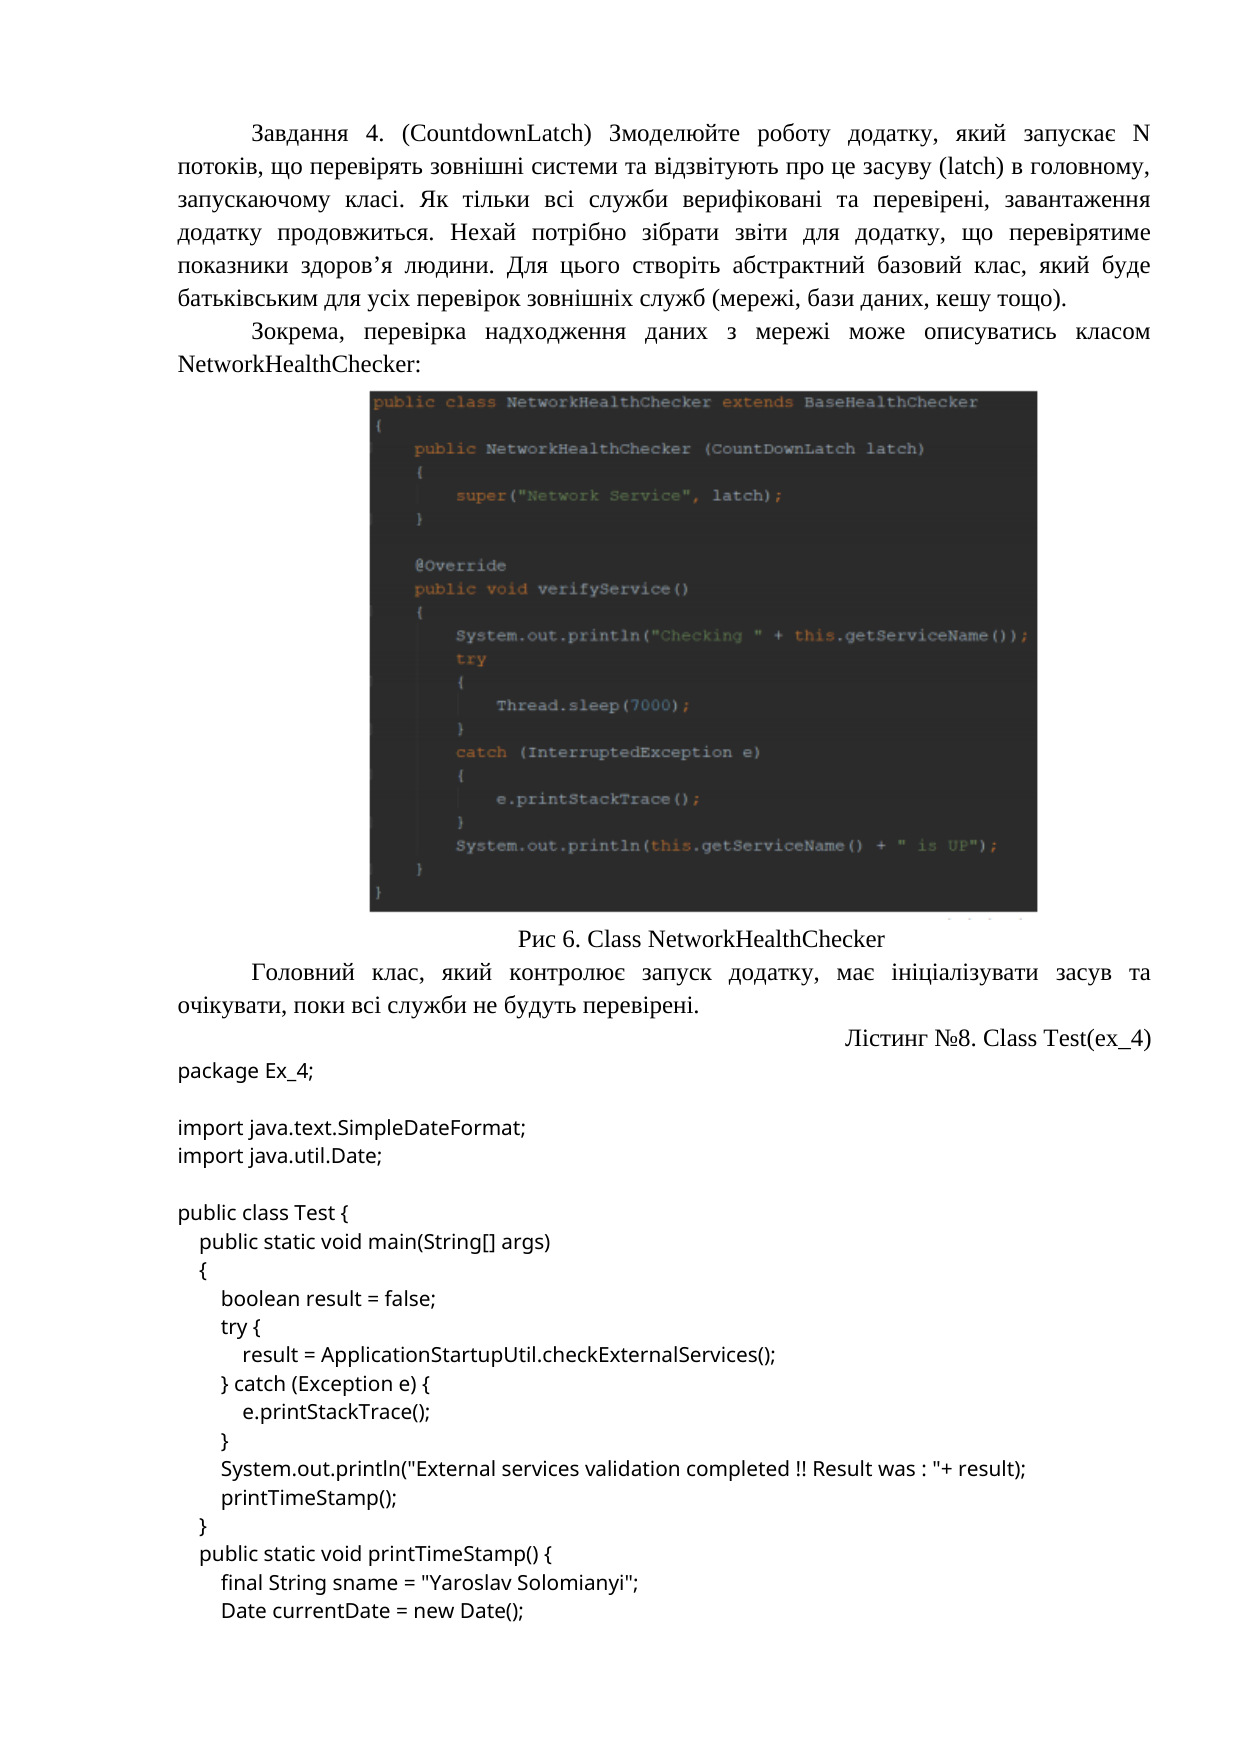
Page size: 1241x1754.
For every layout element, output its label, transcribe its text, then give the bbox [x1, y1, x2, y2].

text Головний клас, який контролює запуск додатку, має ініціалізувати засув та очікувати, поки всі служби не будуть перевірені. [177, 957, 1152, 1019]
text Рис 6. Class NetworkHealthChecker [177, 924, 1152, 953]
text Завдання 4. (CountdownLatch) Змоделюйте роботу додатку, який запускає N потоків, що перевірять зовнішні системи та відзвітують про це засуву (latch) в головному, запускаючому класі. Як тільки всі служби верифіковані та перевірені, завантаження додатку продовжиться. Нехай потрібно зібрати звіти для додатку, що перевірятиме показники здоров’я людини. Для цього створіть абстрактний базовий клас, який буде батьківським для усіх перевірок зовнішніх служб (мережі, бази даних, кешу тощо). [177, 118, 1152, 312]
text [177, 1056, 1152, 1625]
text Зокрема, перевірка надходження даних з мережі може описуватись класом NetworkHealthChecker: [177, 316, 1152, 378]
text Лістинг №8. Class Test(ex_4) [177, 1023, 1152, 1052]
picture [356, 382, 1047, 920]
